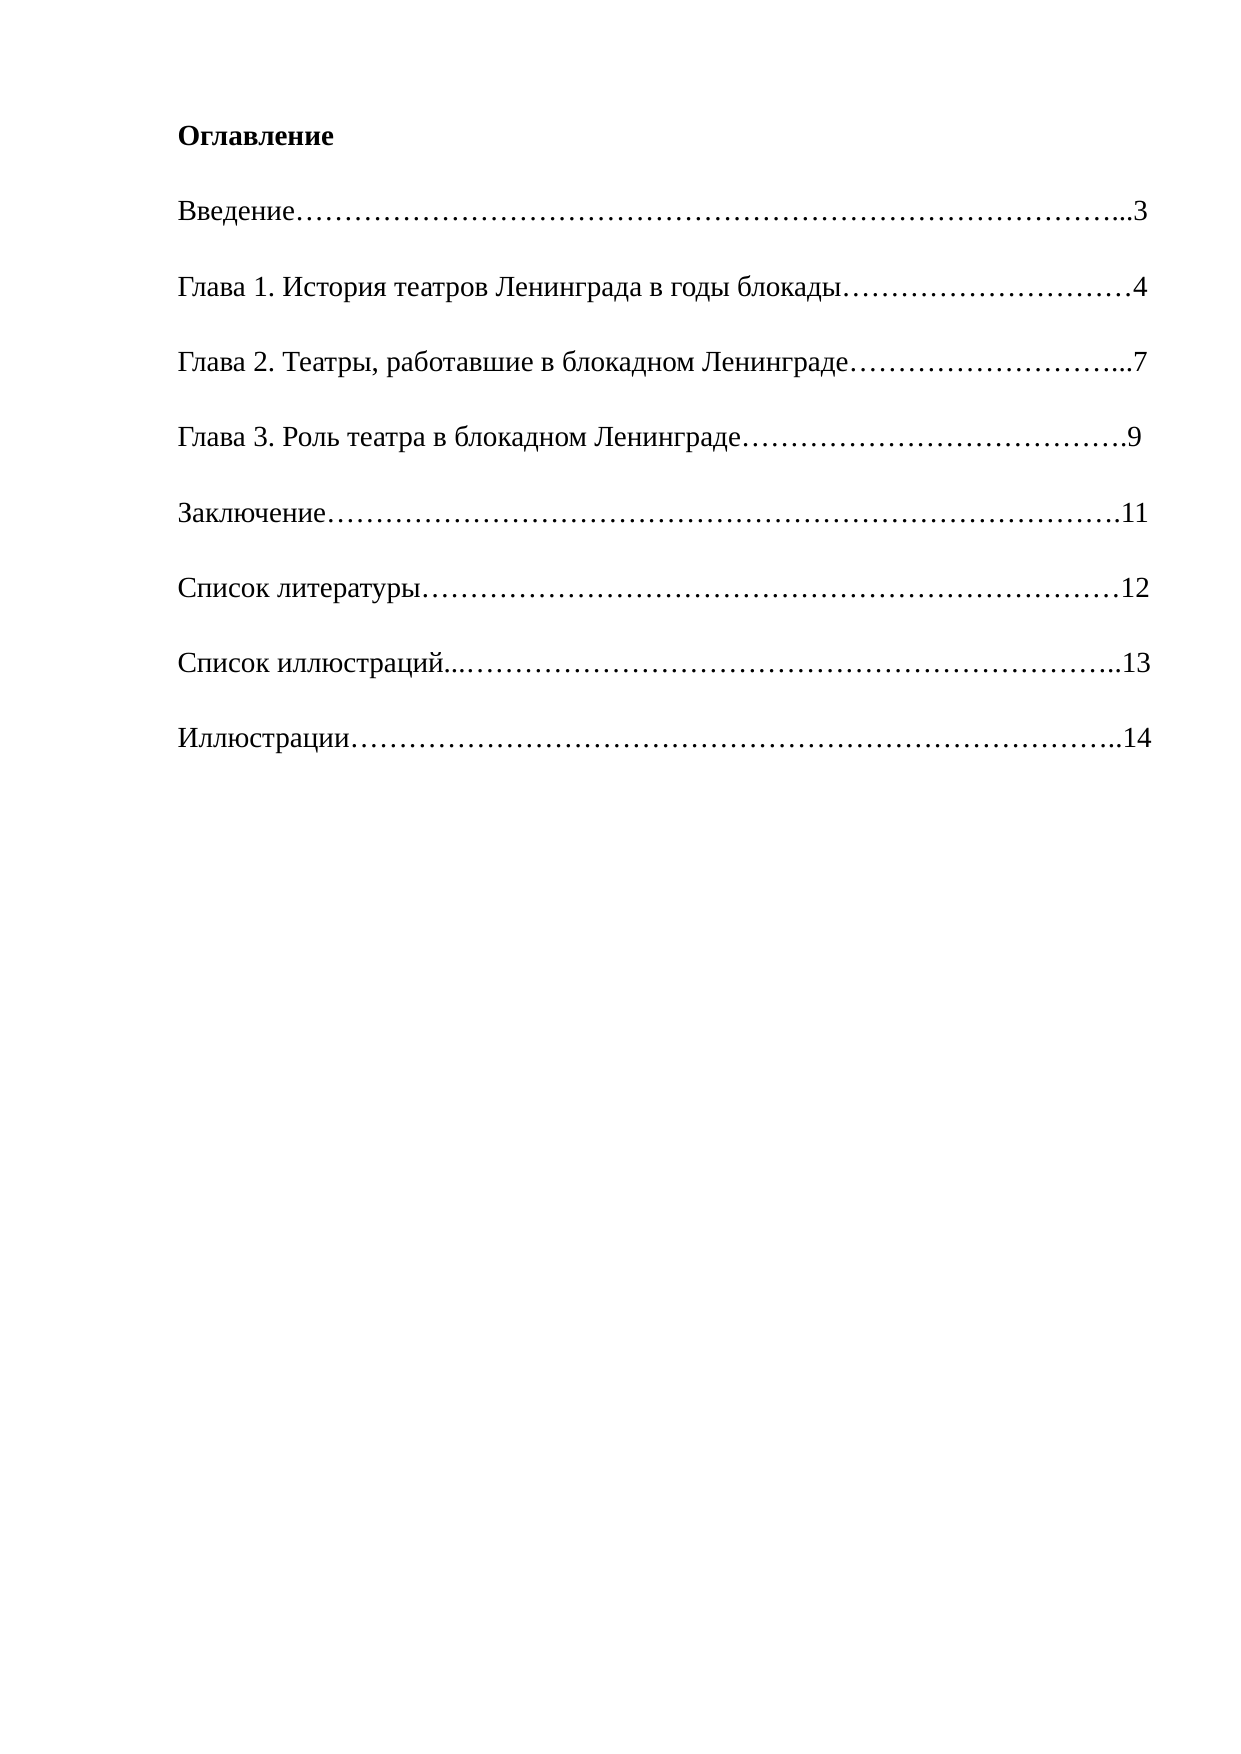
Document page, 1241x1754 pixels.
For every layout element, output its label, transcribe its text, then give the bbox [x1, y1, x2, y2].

text Глава 3. Роль театра в блокадном Ленинграде………………………………….9 [177, 419, 1152, 453]
text Список иллюстраций...…………………………………………………………..13 [177, 645, 1152, 679]
text Иллюстрации……………………………………………………………………..14 [177, 721, 1152, 754]
text Заключение……………………………………………………………………….11 [177, 495, 1152, 528]
text Введение…………………………………………………………………………...3 [177, 193, 1152, 227]
text Список литературы………………………………………………………………12 [177, 570, 1152, 603]
text Глава 1. История театров Ленинграда в годы блокады…………………………4 [177, 269, 1152, 302]
text Глава 2. Театры, работавшие в блокадном Ленинграде………………………...7 [177, 344, 1152, 378]
text Оглавление [177, 118, 1152, 152]
